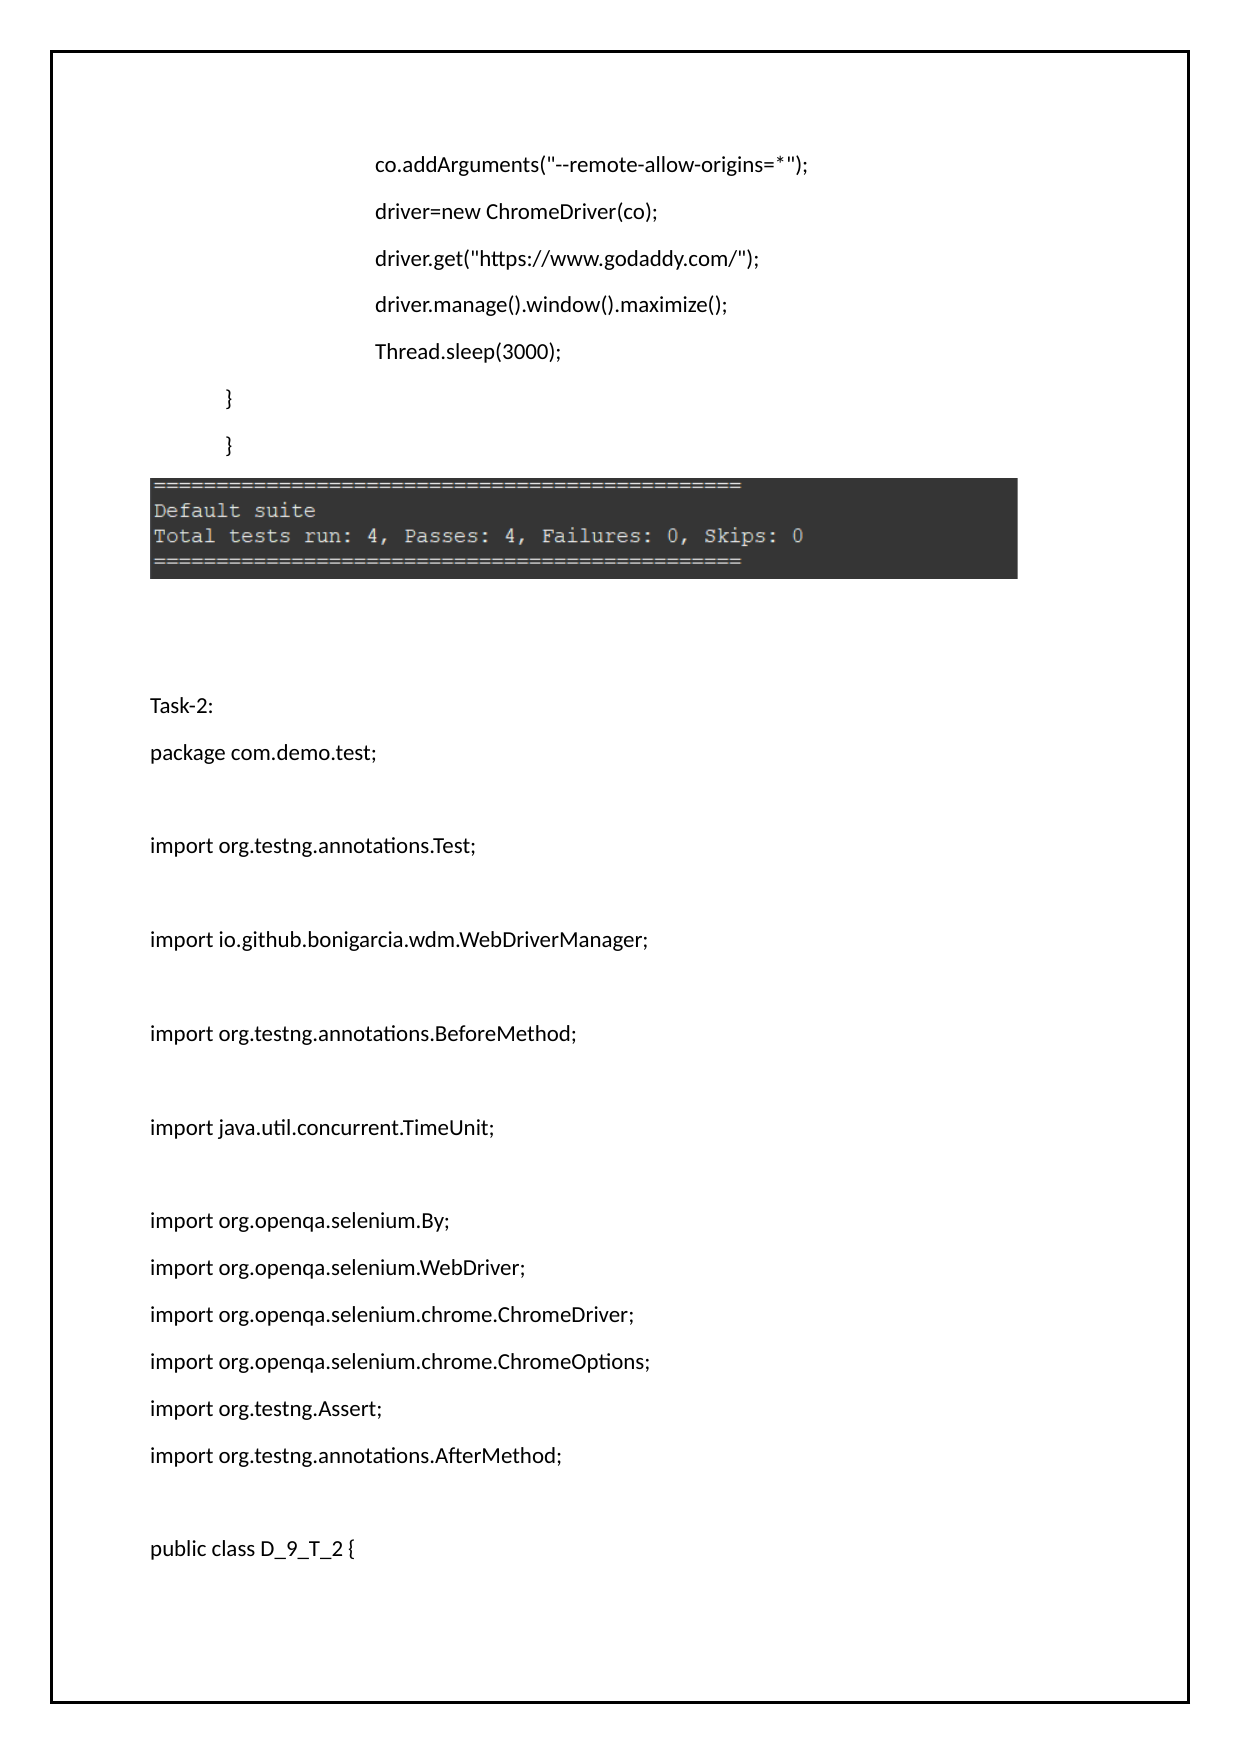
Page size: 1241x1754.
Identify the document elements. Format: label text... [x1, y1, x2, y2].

text co.addArguments("--remote-allow-origins=*"); [150, 150, 1090, 178]
text import org.openqa.selenium.WebDriver; [150, 1253, 1090, 1281]
text Task-2: [150, 691, 1090, 719]
text } [150, 384, 1090, 412]
text import org.openqa.selenium.chrome.ChromeDriver; [150, 1300, 1090, 1328]
text driver.get("https://www.godaddy.com/"); [150, 244, 1090, 272]
text package com.demo.test; [150, 738, 1090, 766]
text import org.testng.Assert; [150, 1394, 1090, 1422]
text driver=new ChromeDriver(co); [150, 197, 1090, 225]
text import org.openqa.selenium.By; [150, 1206, 1090, 1234]
text Thread.sleep(3000); [150, 337, 1090, 366]
text } [150, 431, 1090, 459]
text import io.github.bonigarcia.wdm.WebDriverManager; [150, 925, 1090, 953]
text import org.testng.annotations.AfterMethod; [150, 1441, 1090, 1469]
picture [150, 478, 1018, 579]
text public class D_9_T_2 { [150, 1534, 1090, 1562]
text import java.util.concurrent.TimeUnit; [150, 1113, 1090, 1141]
text import org.testng.annotations.BeforeMethod; [150, 1019, 1090, 1047]
text driver.manage().window().maximize(); [150, 291, 1090, 319]
text import org.openqa.selenium.chrome.ChromeOptions; [150, 1347, 1090, 1375]
text import org.testng.annotations.Test; [150, 831, 1090, 859]
